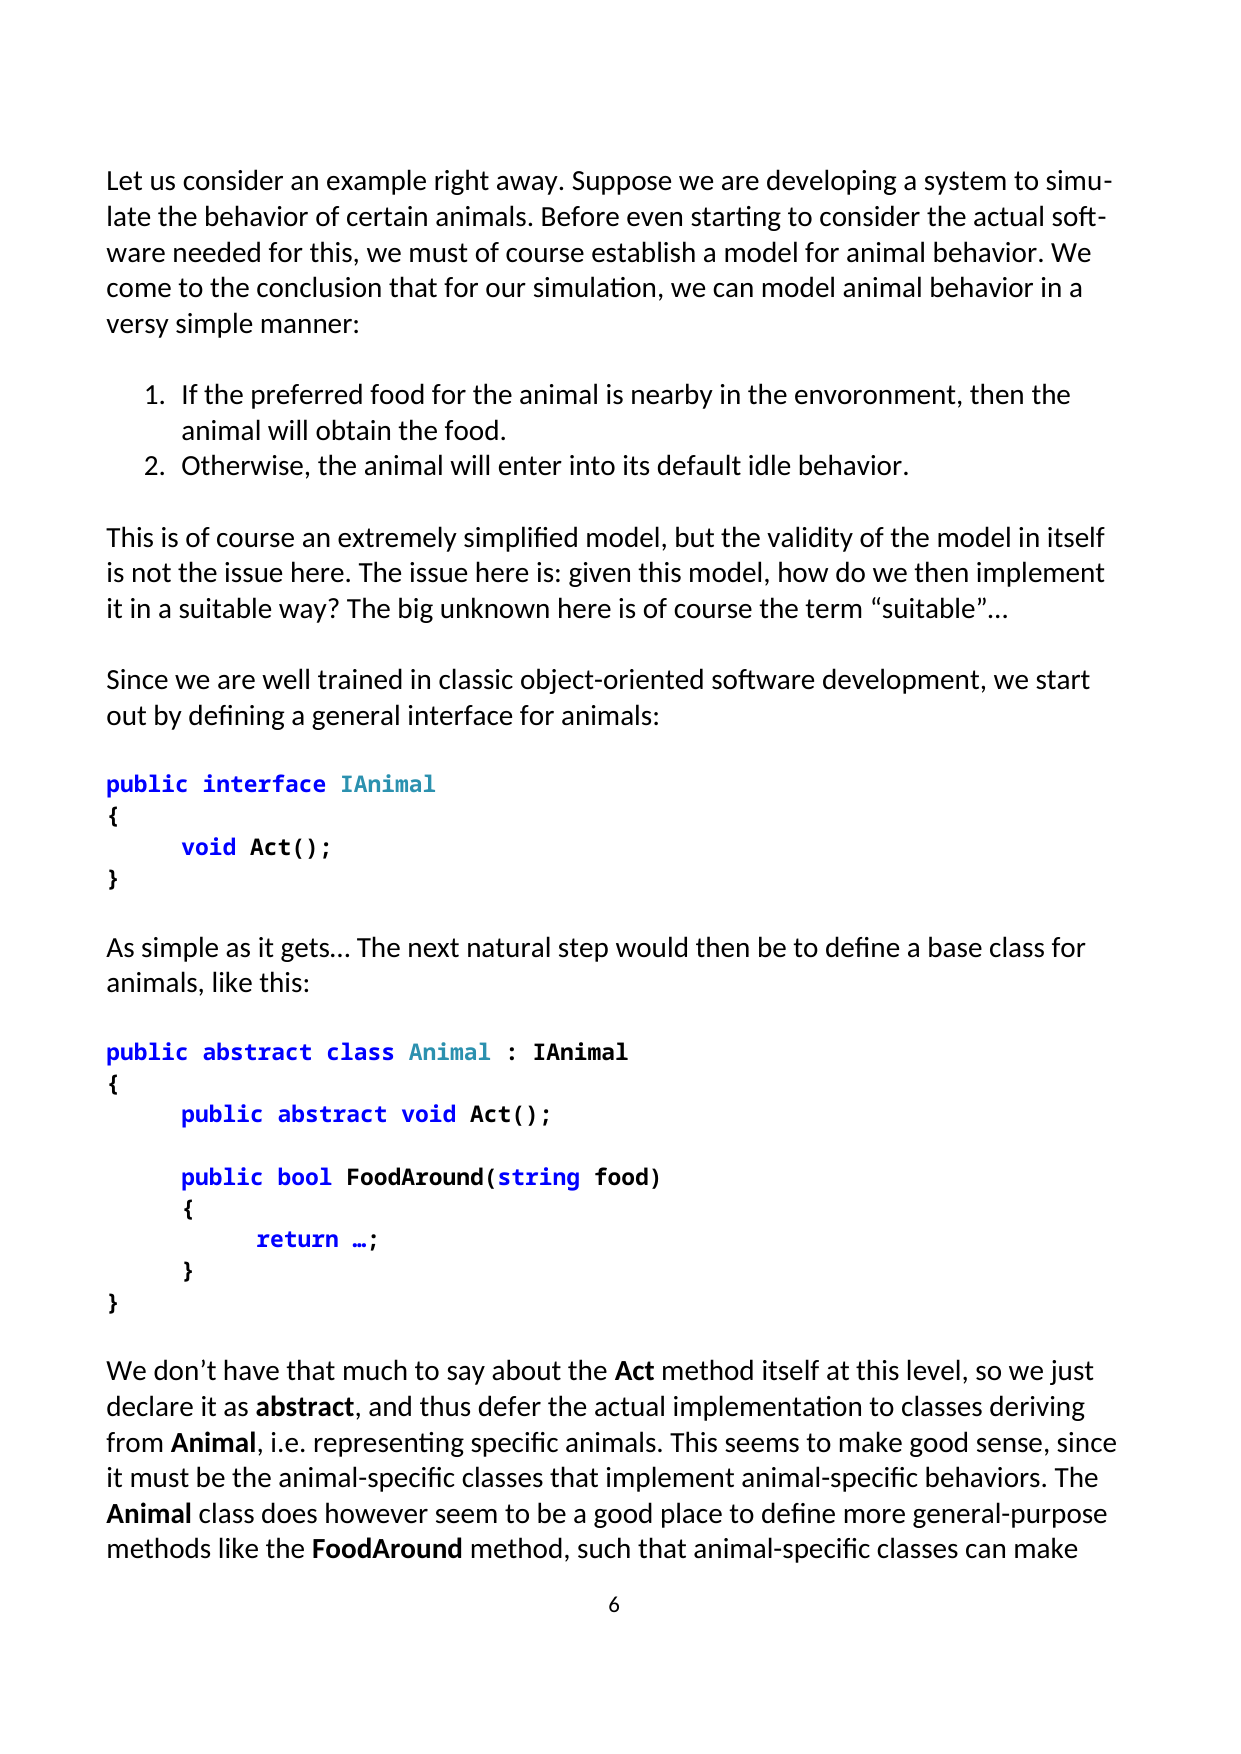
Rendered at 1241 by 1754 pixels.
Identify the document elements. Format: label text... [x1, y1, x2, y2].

text Since we are well trained in classic object-oriented software development, we start out by defining a general interface for animals: [106, 661, 1121, 732]
list If the preferred food for the animal is nearby in the envoronment, then the animal will obtain the food. [144, 376, 1121, 447]
text public abstract class Animal : IAnimal [106, 1036, 1121, 1067]
text public abstract void Act(); [106, 1098, 1121, 1129]
text This is of course an extremely simplified model, but the validity of the model in itself is not the issue here. The issue here is: given this model, how do we then implement it in a suitable way? The big unknown here is of course the term “suitable”… [106, 519, 1121, 626]
list Otherwise, the animal will enter into its default idle behavior. [144, 447, 1121, 483]
text } [181, 1254, 1121, 1286]
text return …; [181, 1223, 1121, 1254]
text public bool FoodAround(string food) [106, 1161, 1121, 1192]
text } [106, 1286, 1121, 1317]
text Let us consider an example right away. Suppose we are developing a system to simulate the behavior of certain animals. Before even starting to consider the actual software needed for this, we must of course establish a model for animal behavior. We come to the conclusion that for our simulation, we can model animal behavior in a versy simple manner: [106, 162, 1121, 341]
text { [106, 1067, 1121, 1098]
text } [106, 862, 1121, 893]
text As simple as it gets… The next natural step would then be to define a base class for animals, like this: [106, 929, 1121, 1000]
text public interface IAnimal [106, 768, 1121, 799]
text { [106, 1192, 1121, 1223]
text void Act(); [106, 831, 1121, 862]
text { [106, 799, 1121, 831]
